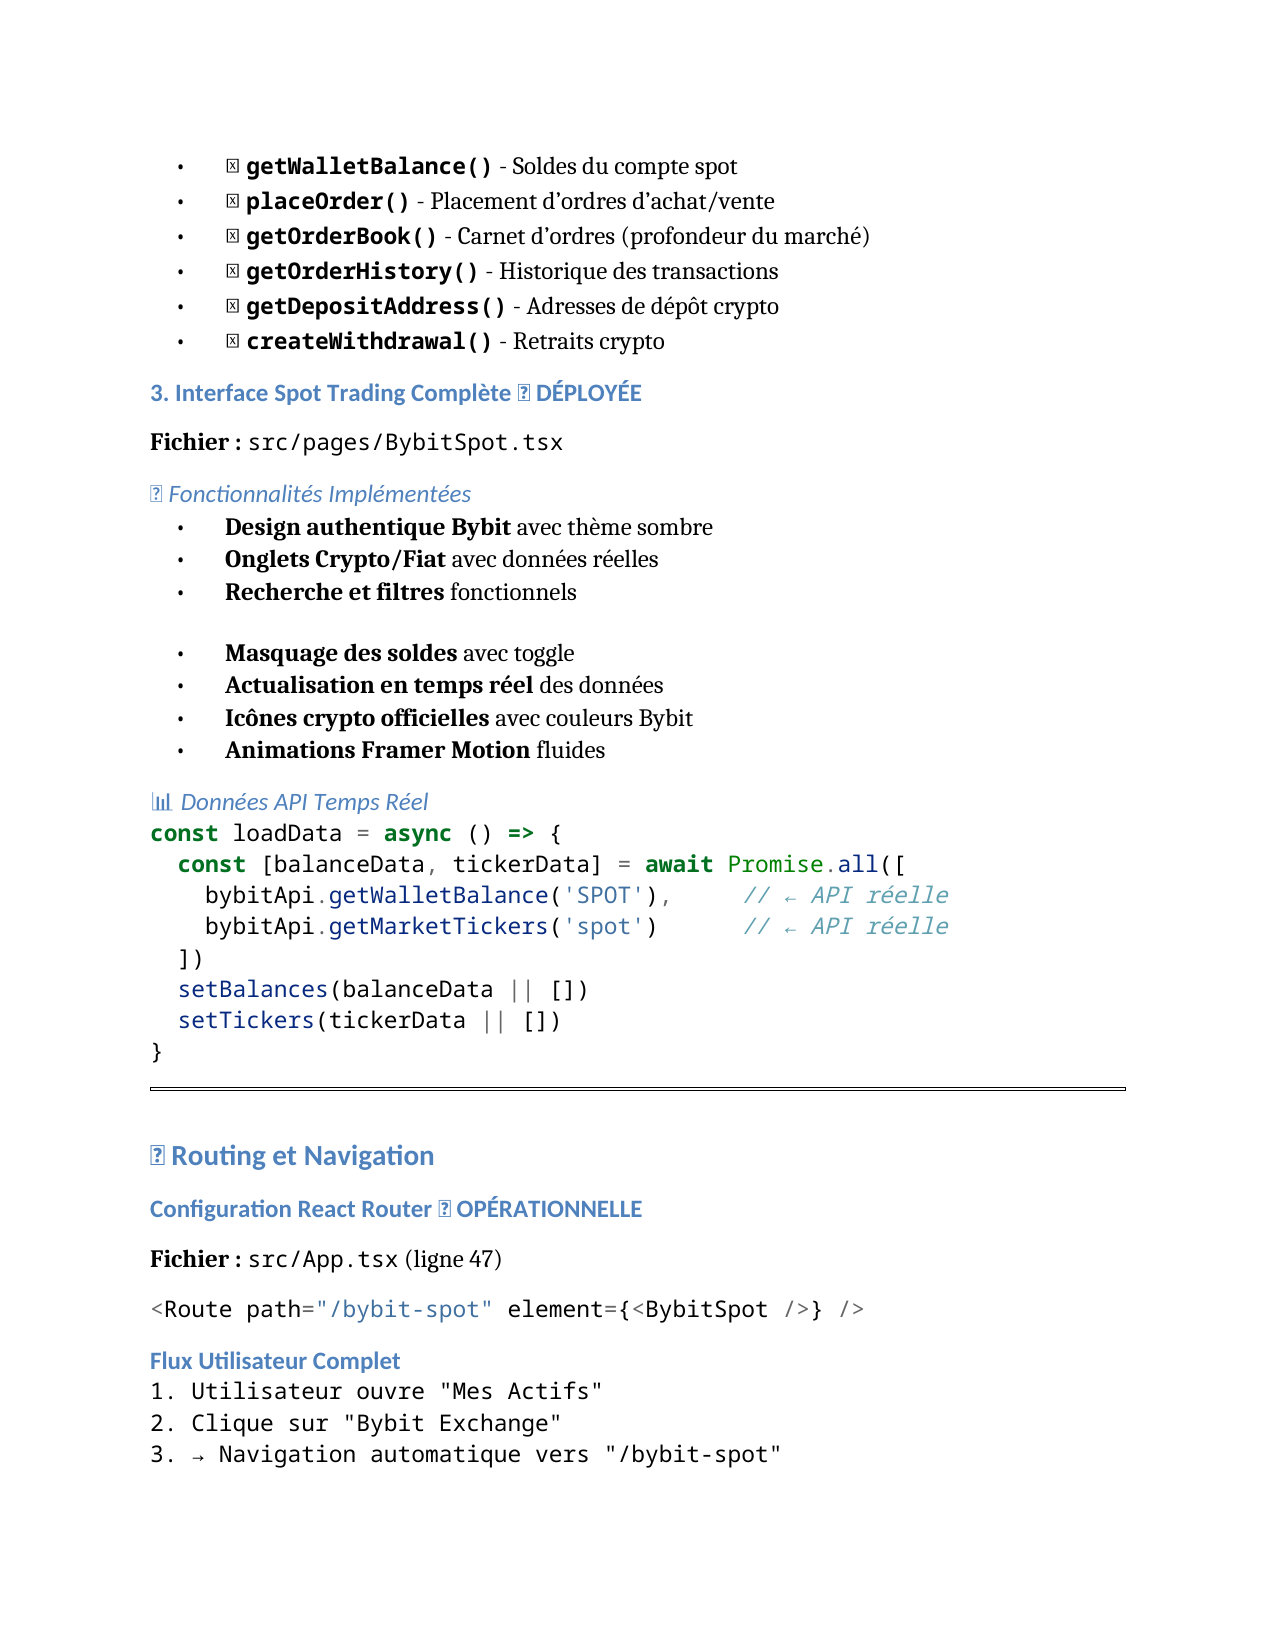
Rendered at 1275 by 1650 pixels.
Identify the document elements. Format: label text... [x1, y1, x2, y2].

subtitle 3. Interface Spot Trading Complète ✅ DÉPLOYÉE [150, 377, 1125, 408]
list Animations Framer Motion fluides [175, 736, 1125, 765]
list Design authentique Bybit avec thème sombre [175, 513, 1125, 541]
list Masquage des soldes avec toggle [175, 639, 1125, 668]
subtitle Configuration React Router ✅ OPÉRATIONNELLE [150, 1193, 1125, 1224]
list Actualisation en temps réel des données [175, 671, 1125, 700]
text Fichier : src/pages/BybitSpot.tsx [150, 426, 1125, 458]
text const loadData = async () => { const [balanceData, tickerData] = await Promise.all([ bybitApi.getWalletBalance('SPOT'), // ← API réelle bybitApi.getMarketTickers('spot') // ← API réelle ]) setBalances(balanceData || []) setTickers(tickerData || []) } [150, 817, 1125, 1067]
list Onglets Crypto/Fiat avec données réelles [175, 545, 1125, 574]
list ✅ createWithdrawal() - Retraits crypto [175, 325, 1125, 356]
list ✅ getOrderHistory() - Historique des transactions [175, 255, 1125, 286]
subtitle 🎨 Fonctionnalités Implémentées [150, 478, 1125, 509]
list ✅ getDepositAddress() - Adresses de dépôt crypto [175, 290, 1125, 321]
subtitle 📊 Données API Temps Réel [150, 786, 1125, 817]
text <Route path="/bybit-spot" element={<BybitSpot />} /> [150, 1293, 1125, 1324]
list ✅ getWalletBalance() - Soldes du compte spot [175, 150, 1125, 181]
list Icônes crypto officielles avec couleurs Bybit [175, 704, 1125, 733]
subtitle 🌐 Routing et Navigation [150, 1137, 1125, 1173]
list ✅ placeOrder() - Placement d’ordres d’achat/vente [175, 185, 1125, 216]
list Recherche et filtres fonctionnels [175, 578, 1125, 635]
list ✅ getOrderBook() - Carnet d’ordres (profondeur du marché) [175, 220, 1125, 251]
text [150, 1375, 1125, 1469]
subtitle Flux Utilisateur Complet [150, 1345, 1125, 1375]
text Fichier : src/App.tsx (ligne 47) [150, 1243, 1125, 1274]
